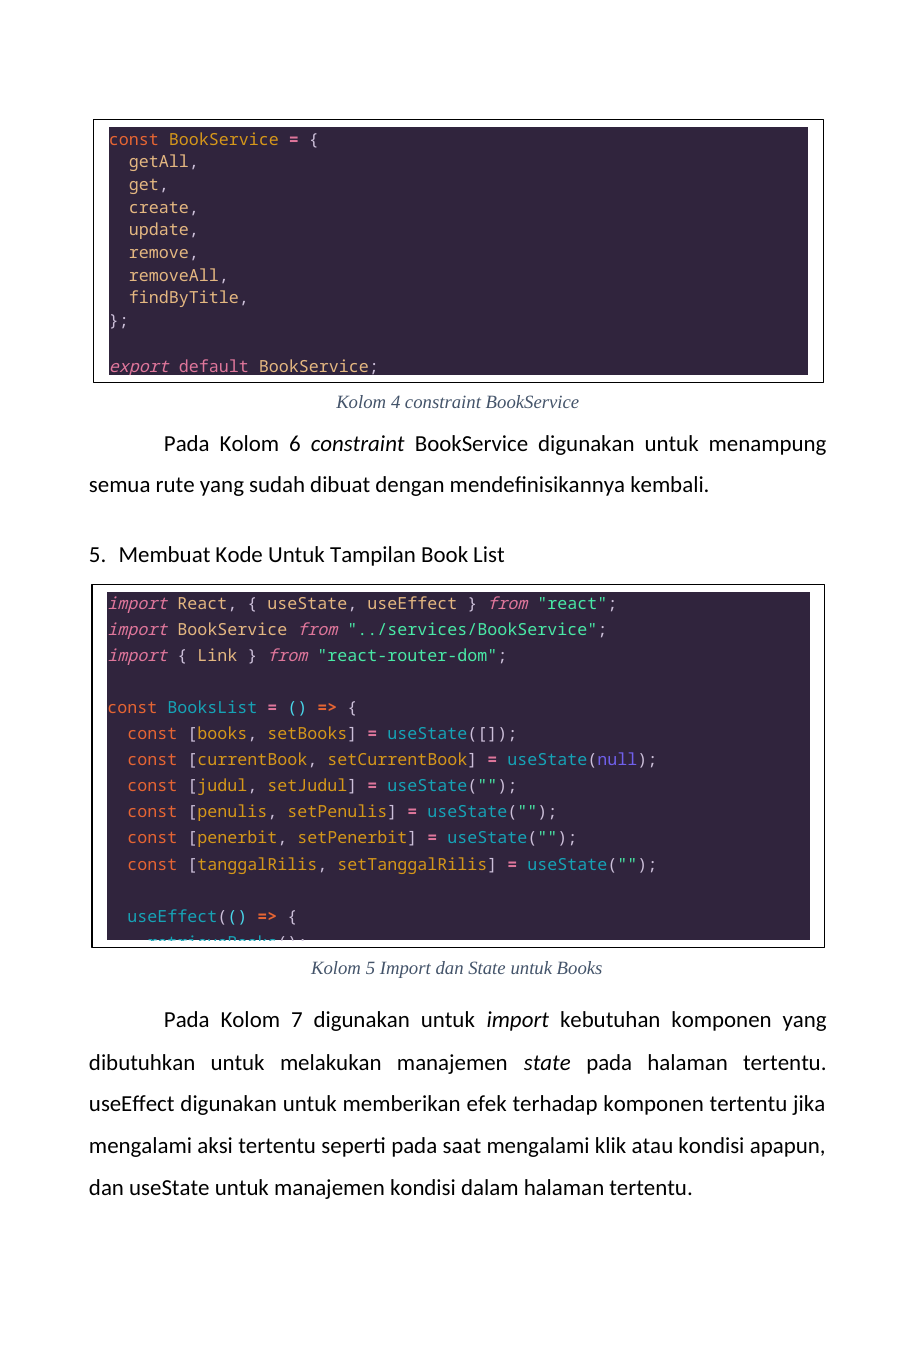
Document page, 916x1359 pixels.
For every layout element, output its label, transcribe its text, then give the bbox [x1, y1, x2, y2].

list Membuat Kode Untuk Tampilan Book List [89, 541, 827, 569]
text Pada Kolom 6 constraint BookService digunakan untuk menampung semua rute yang sudah dibuat dengan mendefinisikannya kembali. [89, 429, 827, 499]
text Pada Kolom 7 digunakan untuk import kebutuhan komponen yang dibutuhkan untuk melakukan manajemen state pada halaman tertentu. useEffect digunakan untuk memberikan efek terhadap komponen tertentu jika mengalami aksi tertentu seperti pada saat mengalami klik atau kondisi apapun, dan useState untuk manajemen kondisi dalam halaman tertentu. [89, 1006, 827, 1202]
